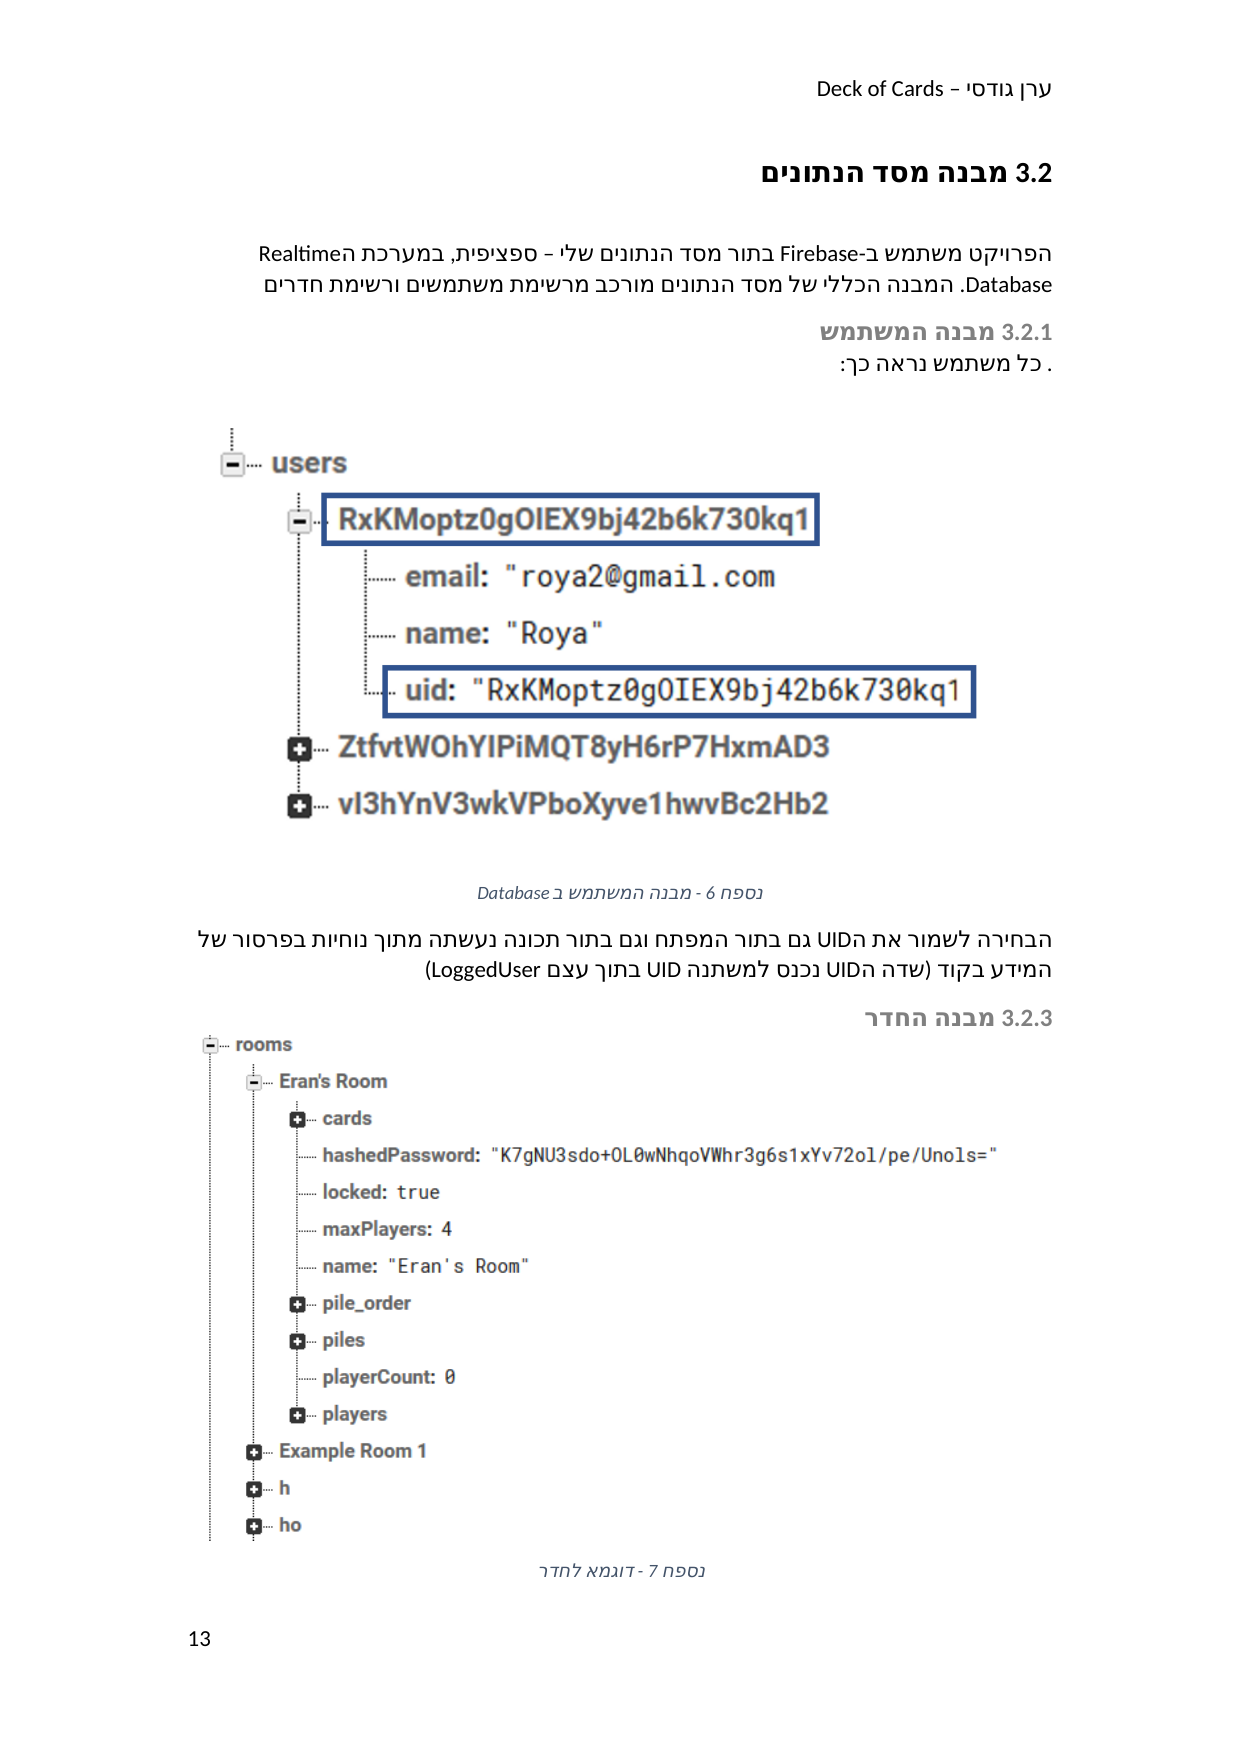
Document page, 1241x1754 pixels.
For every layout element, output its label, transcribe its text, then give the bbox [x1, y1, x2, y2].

picture [187, 1034, 1053, 1541]
subtitle 3.2.1 מבנה המשתמש [187, 317, 1053, 347]
picture [187, 396, 1053, 863]
subtitle 3.2.3 מבנה החדר [187, 1002, 1053, 1032]
text . כל משתמש נראה כך: [187, 349, 1053, 377]
text הבחירה לשמור את הUID גם בתור המפתח וגם בתור תכונה נעשתה מתוך נוחיות בפרסור של המידע בקוד (שדה הUID נכנס למשתנה UID בתוך עצם LoggedUser) [187, 925, 1053, 983]
text הפרויקט משתמש ב-Firebase בתור מסד הנתונים שלי – ספציפית, במערכת הRealtime Database. המבנה הכללי של מסד הנתונים מורכב מרשימת משתמשים ורשימת חדרים [187, 239, 1053, 298]
subtitle 3.2 מבנה מסד הנתונים [187, 154, 1053, 190]
